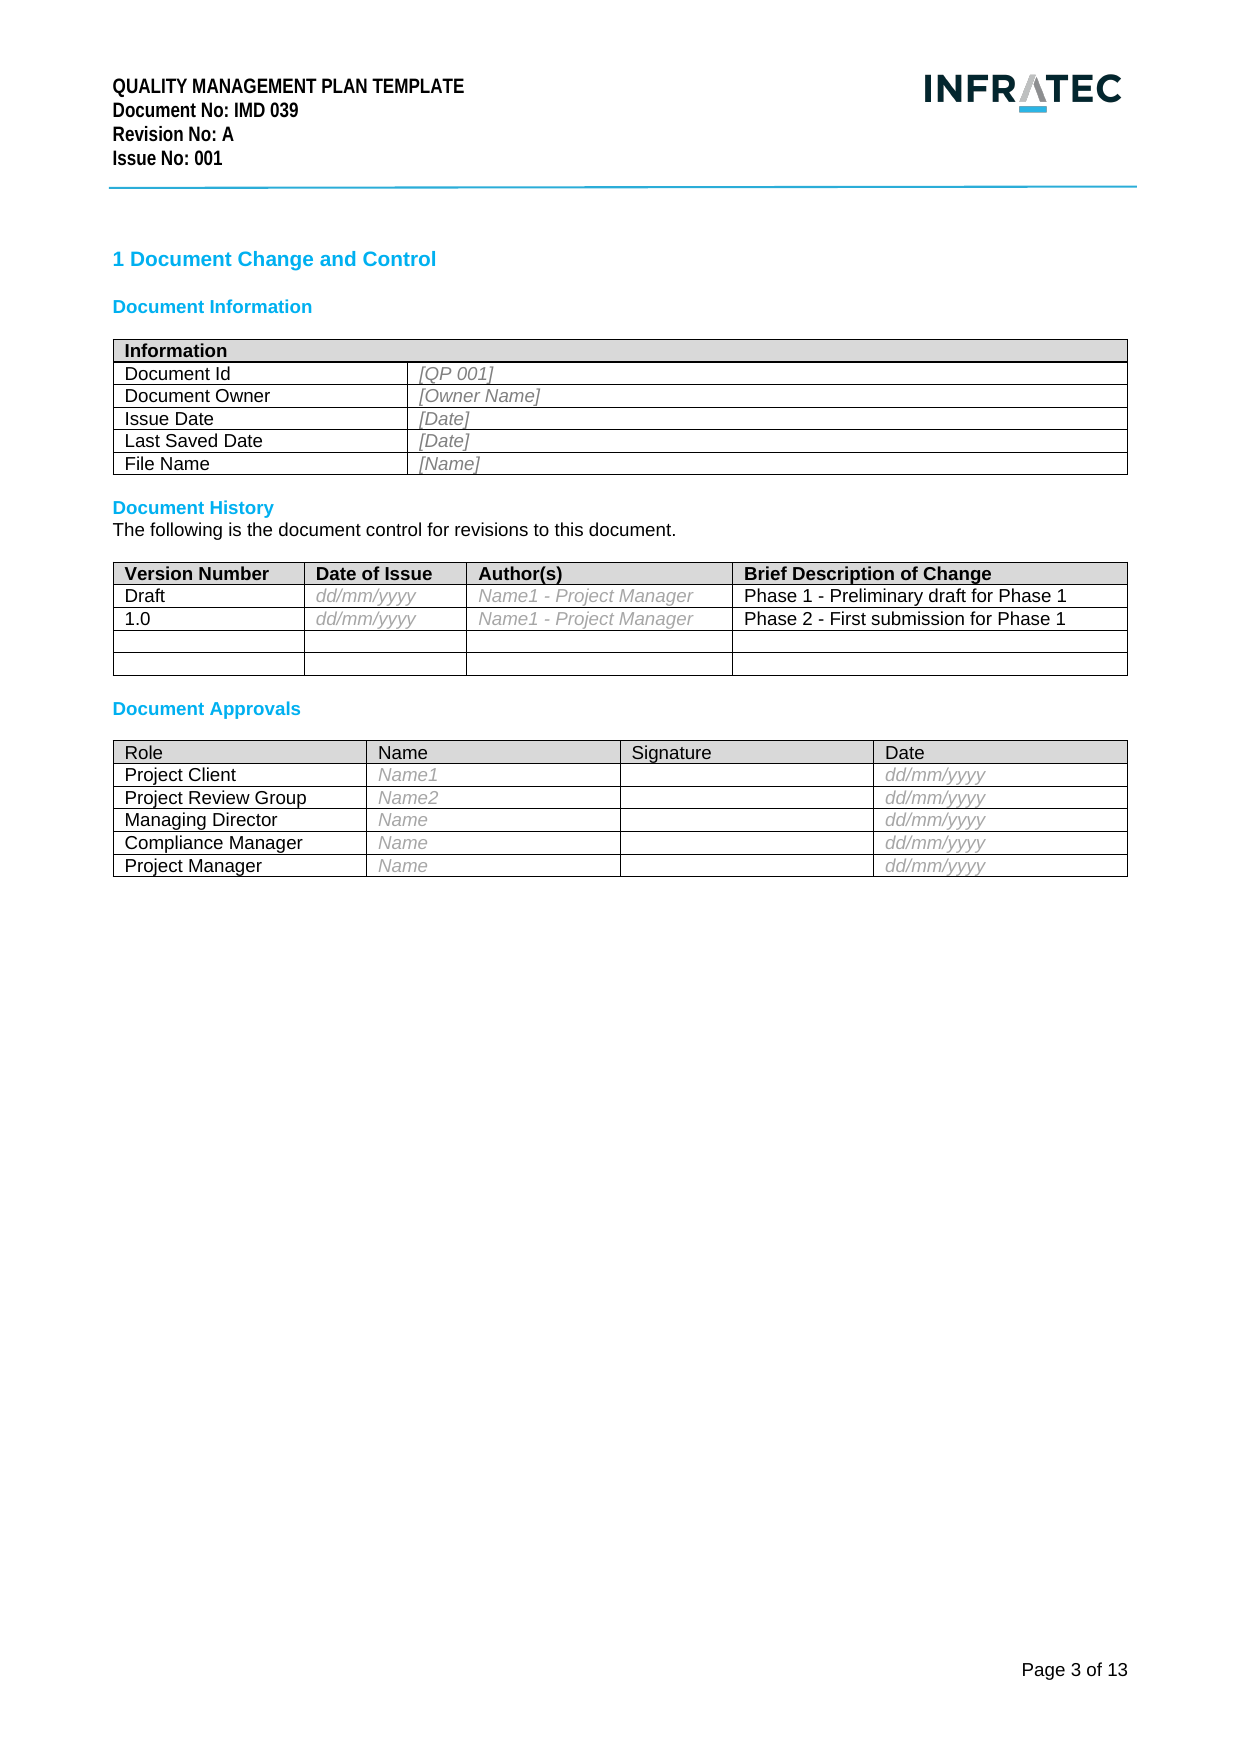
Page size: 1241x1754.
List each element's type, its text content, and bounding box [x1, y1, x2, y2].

subtitle 1 Document Change and Control [112, 247, 1128, 271]
table_cell Managing Director [114, 809, 366, 831]
table_header Date [874, 741, 1127, 763]
table_cell [Name] [408, 453, 1127, 474]
table_header Version Number [114, 563, 304, 584]
table_cell 1.0 [114, 608, 304, 629]
table_cell dd/mm/yyyy [874, 832, 1127, 853]
table_cell Name [367, 855, 620, 876]
table_cell Document Id [114, 363, 407, 384]
table_cell File Name [114, 453, 407, 474]
table_cell Name [367, 832, 620, 853]
table_cell Phase 1 - Preliminary draft for Phase 1 [733, 585, 1127, 607]
table_header Name [367, 741, 620, 763]
text The following is the document control for revisions to this document. [112, 518, 1128, 540]
table_cell [621, 832, 873, 853]
table_cell [467, 631, 732, 652]
table_cell [305, 653, 466, 675]
table_cell dd/mm/yyyy [874, 787, 1127, 808]
table_cell Name1 [367, 764, 620, 786]
text Document History [112, 497, 1128, 518]
table_header Signature [621, 741, 873, 763]
table_cell Last Saved Date [114, 430, 407, 452]
table_cell Issue Date [114, 408, 407, 429]
table_cell Name [367, 809, 620, 831]
table_cell [Date] [408, 430, 1127, 452]
table_cell Compliance Manager [114, 832, 366, 853]
table_header Information [114, 340, 1127, 361]
text Document Information [112, 296, 1128, 317]
table_cell dd/mm/yyyy [874, 855, 1127, 876]
table_cell [Date] [408, 408, 1127, 429]
table_cell [621, 855, 873, 876]
table_cell Name2 [367, 787, 620, 808]
table_cell [305, 631, 466, 652]
table_cell [114, 653, 304, 675]
table_header Role [114, 741, 366, 763]
table_cell dd/mm/yyyy [874, 809, 1127, 831]
table_cell Name1 - Project Manager [467, 608, 732, 629]
table_cell Project Review Group [114, 787, 366, 808]
table_cell [733, 631, 1127, 652]
table_cell dd/mm/yyyy [874, 764, 1127, 786]
table_cell Document Owner [114, 385, 407, 407]
table_cell [621, 787, 873, 808]
table_header Brief Description of Change [733, 563, 1127, 584]
table_cell Project Client [114, 764, 366, 786]
table_cell [Owner Name] [408, 385, 1127, 407]
table_cell Name1 - Project Manager [467, 585, 732, 607]
table_cell [114, 631, 304, 652]
table_cell Phase 2 - First submission for Phase 1 [733, 608, 1127, 629]
table_cell [QP 001] [408, 363, 1127, 384]
table_cell [621, 764, 873, 786]
table_cell Project Manager [114, 855, 366, 876]
table_header Date of Issue [305, 563, 466, 584]
table_cell [733, 653, 1127, 675]
text Document Approvals [112, 697, 1128, 719]
table_cell [621, 809, 873, 831]
table_header Author(s) [467, 563, 732, 584]
table_cell [467, 653, 732, 675]
table_cell Draft [114, 585, 304, 607]
table_cell dd/mm/yyyy [305, 608, 466, 629]
table_cell dd/mm/yyyy [305, 585, 466, 607]
